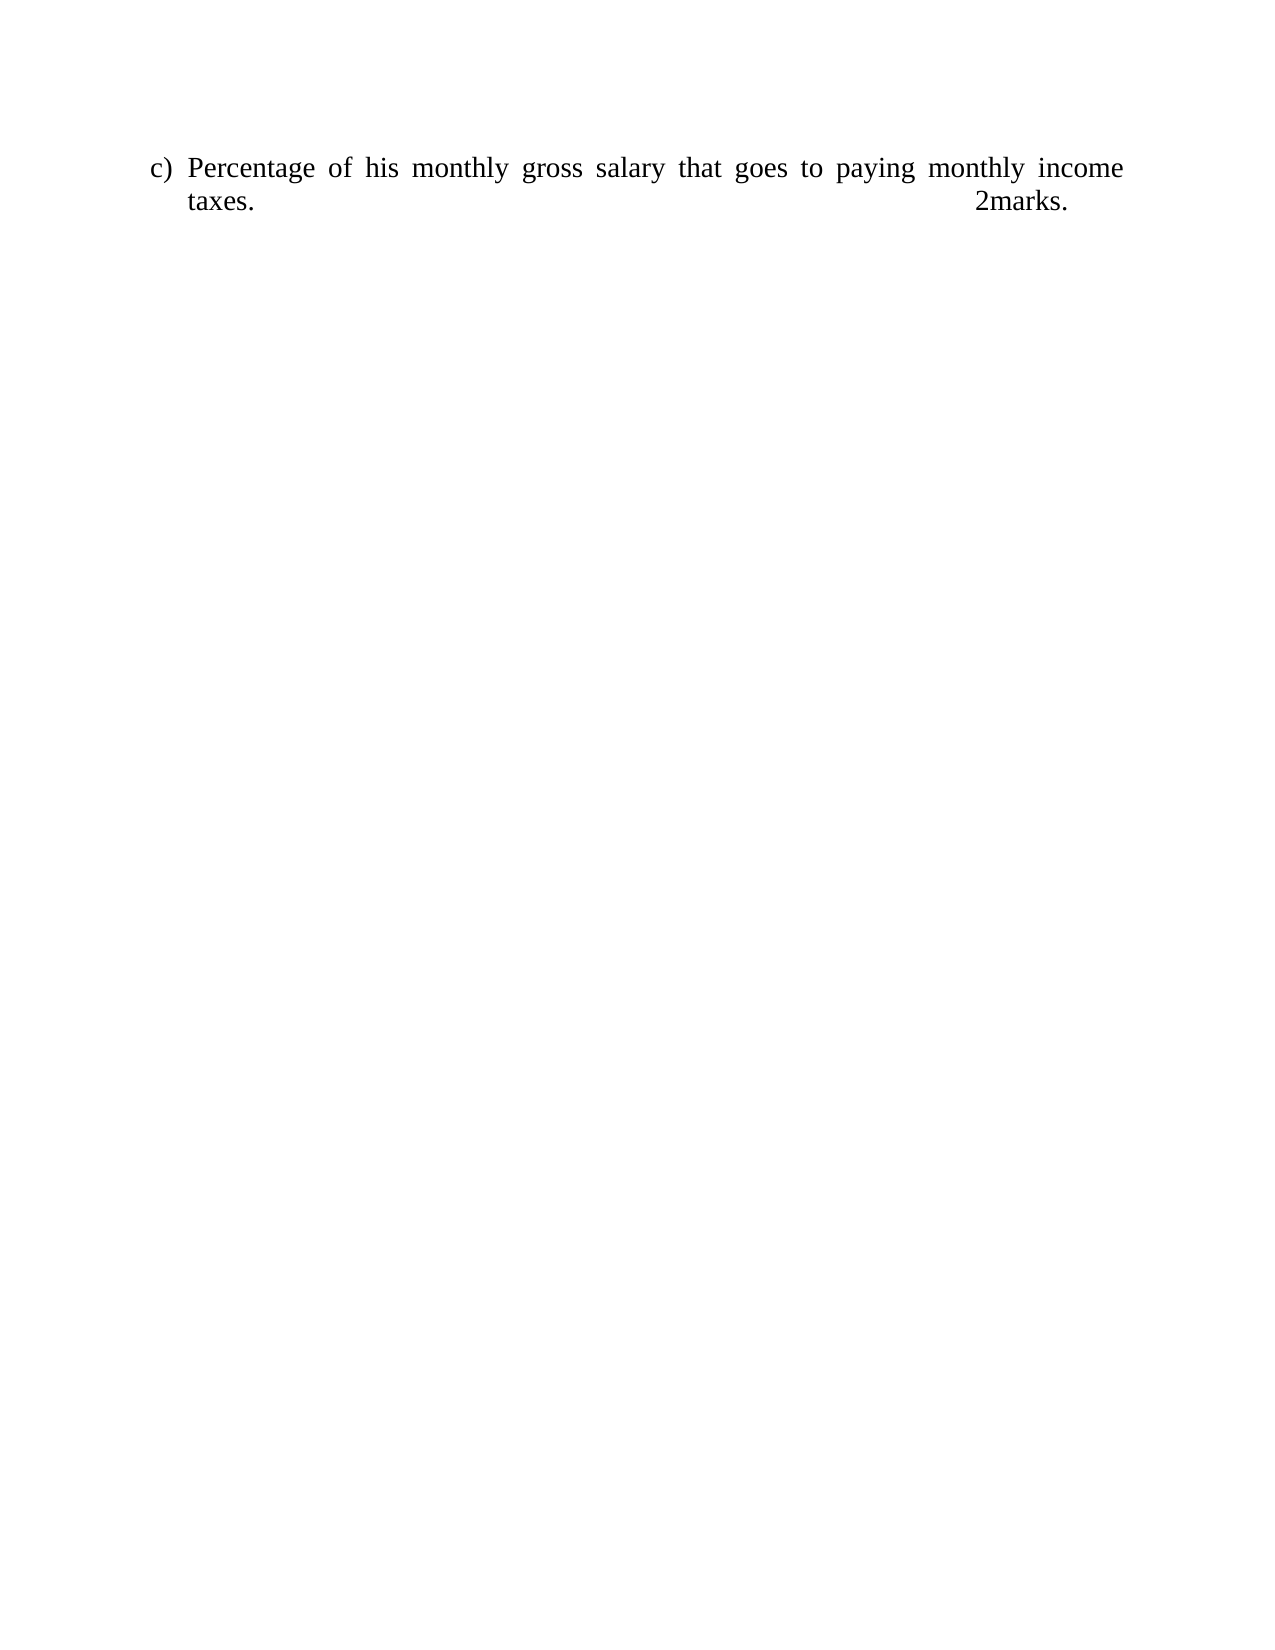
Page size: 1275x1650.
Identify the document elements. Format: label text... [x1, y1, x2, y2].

list Percentage of his monthly gross salary that goes to paying monthly income taxes. 2marks. [150, 150, 1125, 217]
